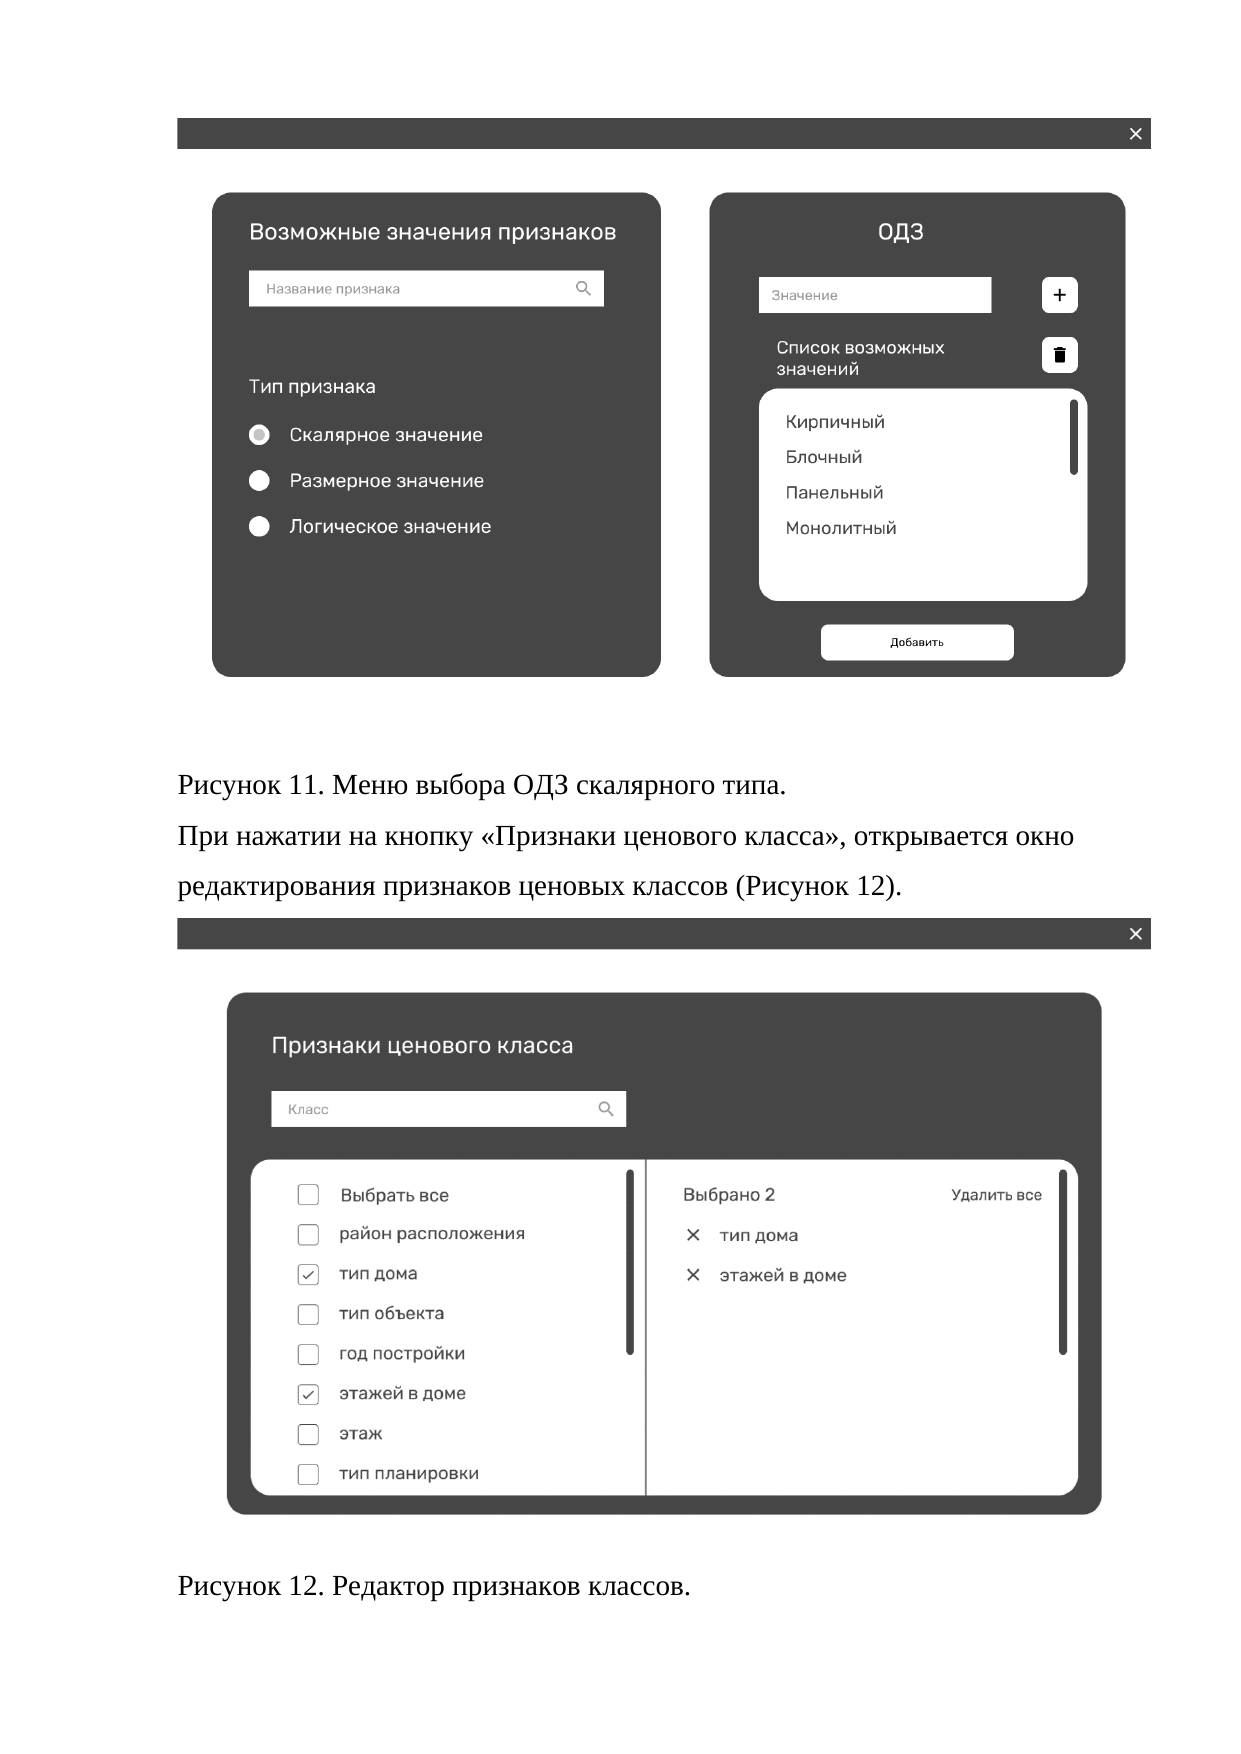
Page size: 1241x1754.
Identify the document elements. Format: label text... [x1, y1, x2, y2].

picture [177, 918, 1151, 1551]
text Рисунок 12. Редактор признаков классов. [177, 1568, 1152, 1601]
picture [177, 118, 1151, 751]
text При нажатии на кнопку «Признаки ценового класса», открывается окно редактирования признаков ценовых классов (Рисунок 12). [177, 818, 1152, 902]
text Рисунок 11. Меню выбора ОДЗ скалярного типа. [177, 767, 1152, 801]
